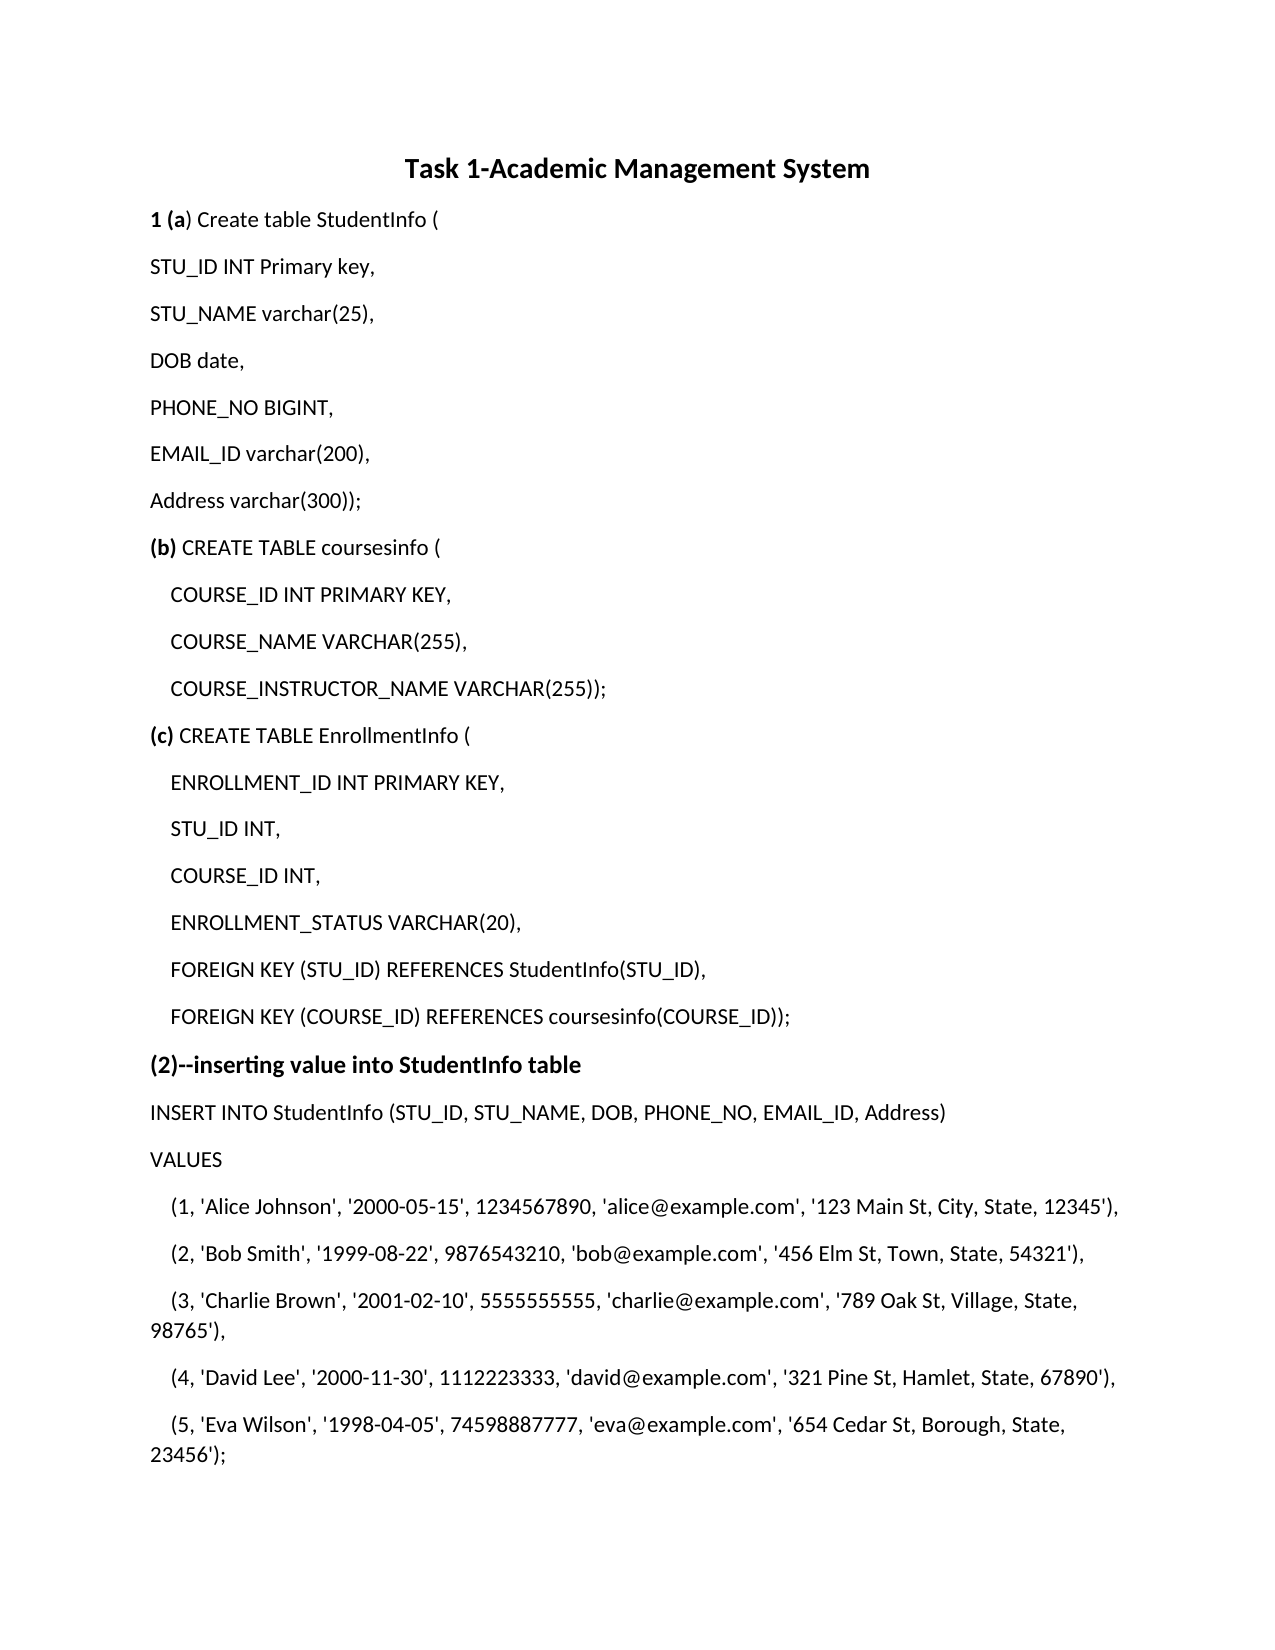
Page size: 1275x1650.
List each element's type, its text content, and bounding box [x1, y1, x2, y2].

text (2, 'Bob Smith', '1999-08-22', 9876543210, 'bob@example.com', '456 Elm St, Town, State, 54321'), [150, 1239, 1125, 1267]
text VALUES [150, 1145, 1125, 1173]
text STU_NAME varchar(25), [150, 299, 1125, 327]
text (c) CREATE TABLE EnrollmentInfo ( [150, 721, 1125, 749]
text (3, 'Charlie Brown', '2001-02-10', 5555555555, 'charlie@example.com', '789 Oak St, Village, State, 98765'), [150, 1286, 1125, 1344]
text Address varchar(300)); [150, 486, 1125, 514]
text (2)--inserting value into StudentInfo table [150, 1049, 1125, 1079]
text (1, 'Alice Johnson', '2000-05-15', 1234567890, 'alice@example.com', '123 Main St, City, State, 12345'), [150, 1192, 1125, 1220]
text PHONE_NO BIGINT, [150, 393, 1125, 421]
text ENROLLMENT_STATUS VARCHAR(20), [150, 908, 1125, 936]
text EMAIL_ID varchar(200), [150, 439, 1125, 467]
text FOREIGN KEY (COURSE_ID) REFERENCES coursesinfo(COURSE_ID)); [150, 1002, 1125, 1030]
text Task 1-Academic Management System [150, 150, 1125, 186]
text (b) CREATE TABLE coursesinfo ( [150, 533, 1125, 561]
text 1 (a) Create table StudentInfo ( [150, 205, 1125, 233]
text ENROLLMENT_ID INT PRIMARY KEY, [150, 768, 1125, 796]
text DOB date, [150, 346, 1125, 374]
text STU_ID INT Primary key, [150, 252, 1125, 280]
text COURSE_ID INT, [150, 861, 1125, 889]
text STU_ID INT, [150, 814, 1125, 842]
text (4, 'David Lee', '2000-11-30', 1112223333, 'david@example.com', '321 Pine St, Hamlet, State, 67890'), [150, 1363, 1125, 1391]
text COURSE_ID INT PRIMARY KEY, [150, 580, 1125, 608]
text (5, 'Eva Wilson', '1998-04-05', 74598887777, 'eva@example.com', '654 Cedar St, Borough, State, 23456'); [150, 1410, 1125, 1468]
text FOREIGN KEY (STU_ID) REFERENCES StudentInfo(STU_ID), [150, 955, 1125, 983]
text INSERT INTO StudentInfo (STU_ID, STU_NAME, DOB, PHONE_NO, EMAIL_ID, Address) [150, 1098, 1125, 1126]
text COURSE_INSTRUCTOR_NAME VARCHAR(255)); [150, 674, 1125, 702]
text COURSE_NAME VARCHAR(255), [150, 627, 1125, 655]
